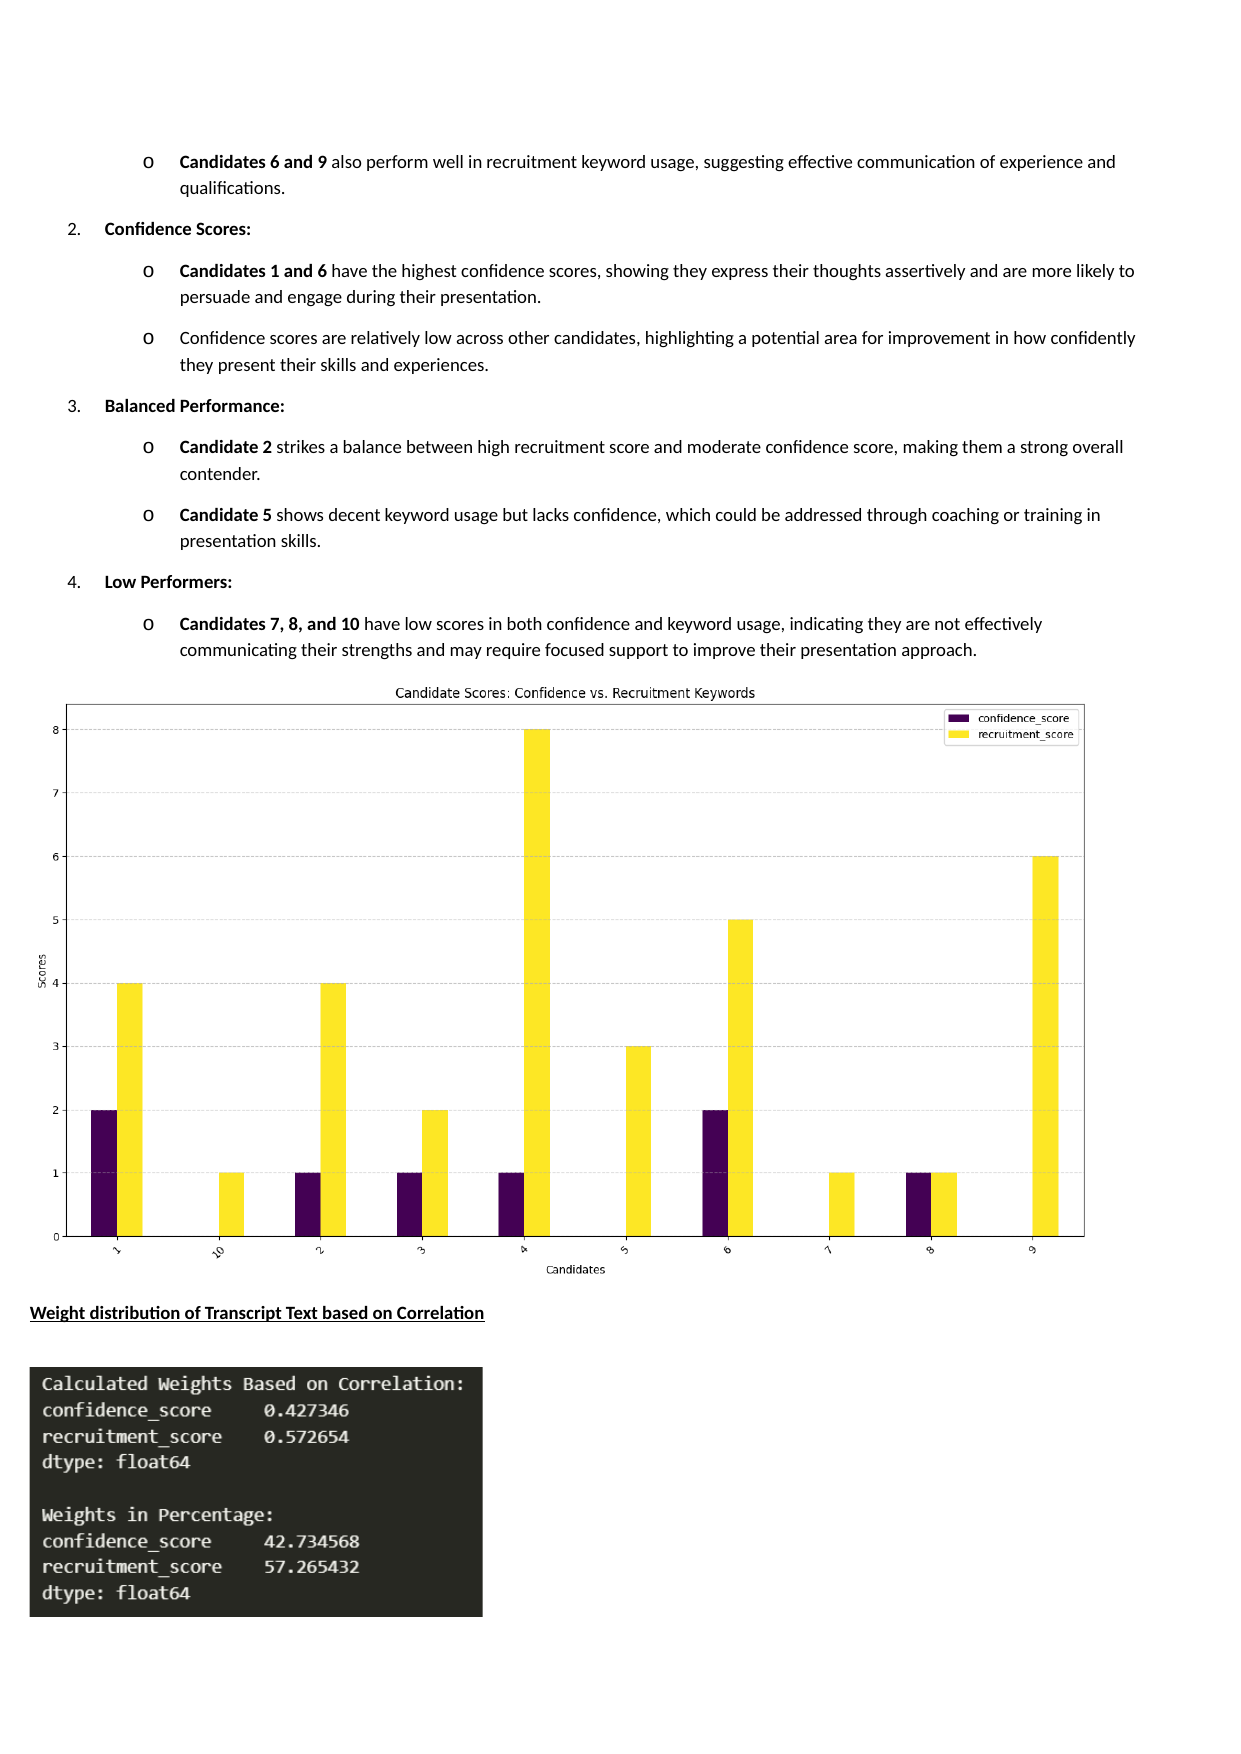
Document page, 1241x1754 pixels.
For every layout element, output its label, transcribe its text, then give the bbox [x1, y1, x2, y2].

picture [29, 679, 1091, 1283]
list Confidence scores are relatively low across other candidates, highlighting a potential area for improvement in how confidently they present their skills and experiences. [142, 327, 1137, 376]
list Confidence Scores: [67, 218, 1137, 241]
list Candidates 6 and 9 also perform well in recruitment keyword usage, suggesting effective communication of experience and qualifications. [142, 150, 1137, 199]
list Candidates 7, 8, and 10 have low scores in both confidence and keyword usage, indicating they are not effectively communicating their strengths and may require focused support to improve their presentation approach. [142, 612, 1137, 661]
list Candidate 2 strikes a balance between high recruitment score and moderate confidence score, making them a strong overall contender. [142, 436, 1137, 485]
list Low Performers: [67, 571, 1137, 594]
list Balanced Performance: [67, 394, 1137, 417]
picture [29, 1367, 483, 1617]
list Candidate 5 shows decent keyword usage but lacks confidence, which could be addressed through coaching or training in presentation skills. [142, 503, 1137, 552]
text Weight distribution of Transcript Text based on Correlation [29, 1301, 1137, 1324]
